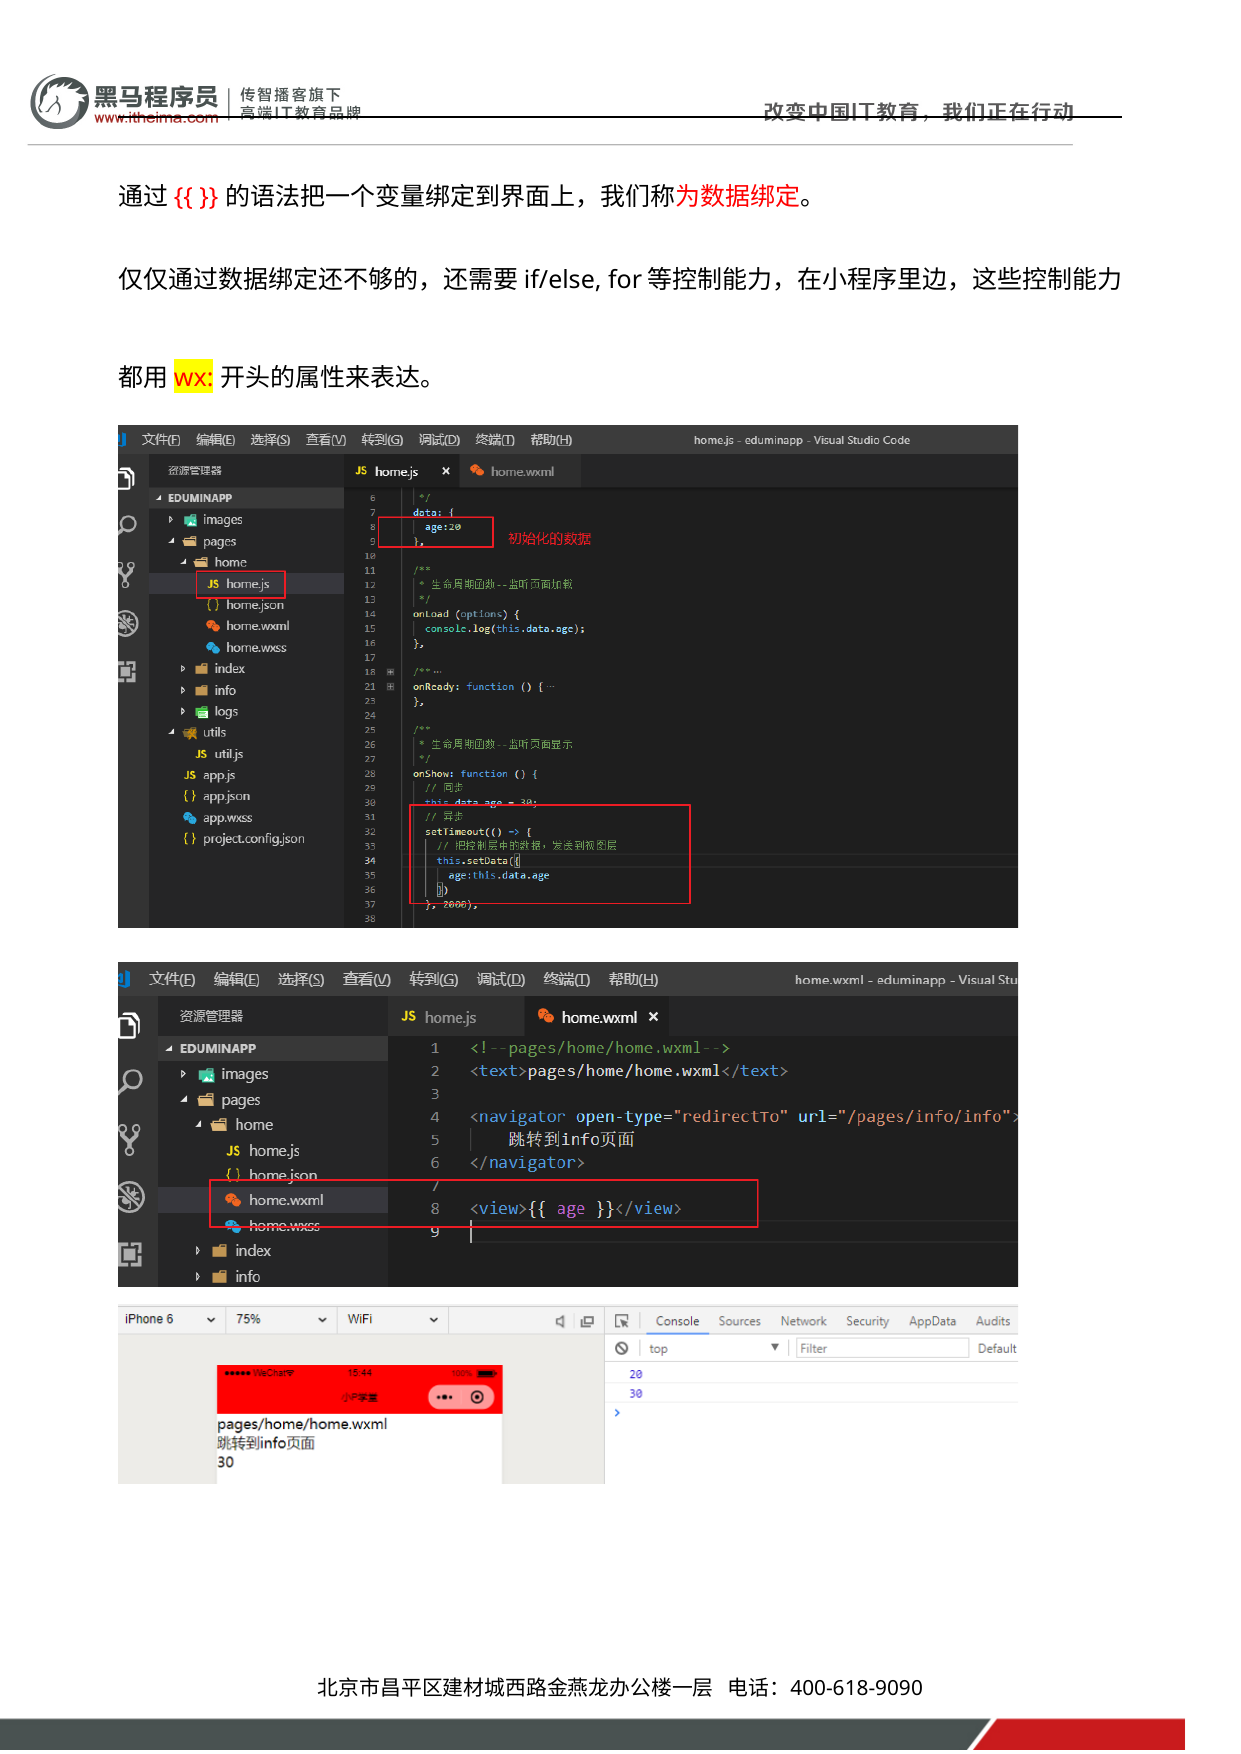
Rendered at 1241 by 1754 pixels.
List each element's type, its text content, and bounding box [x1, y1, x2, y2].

picture [118, 962, 1019, 1287]
picture [0, 1659, 1186, 1750]
picture [118, 1304, 1019, 1484]
picture [118, 425, 1019, 928]
picture [0, 3, 1176, 153]
text 仅仅通过数据绑定还不够的，还需要 if/else, for等控制能力，在小程序里边，这些控制能力都用 wx: 开头的属性来表达。 [118, 245, 1122, 408]
text 通过 {{ }} 的语法把一个变量绑定到界面上，我们称为数据绑定。 [118, 162, 1122, 227]
